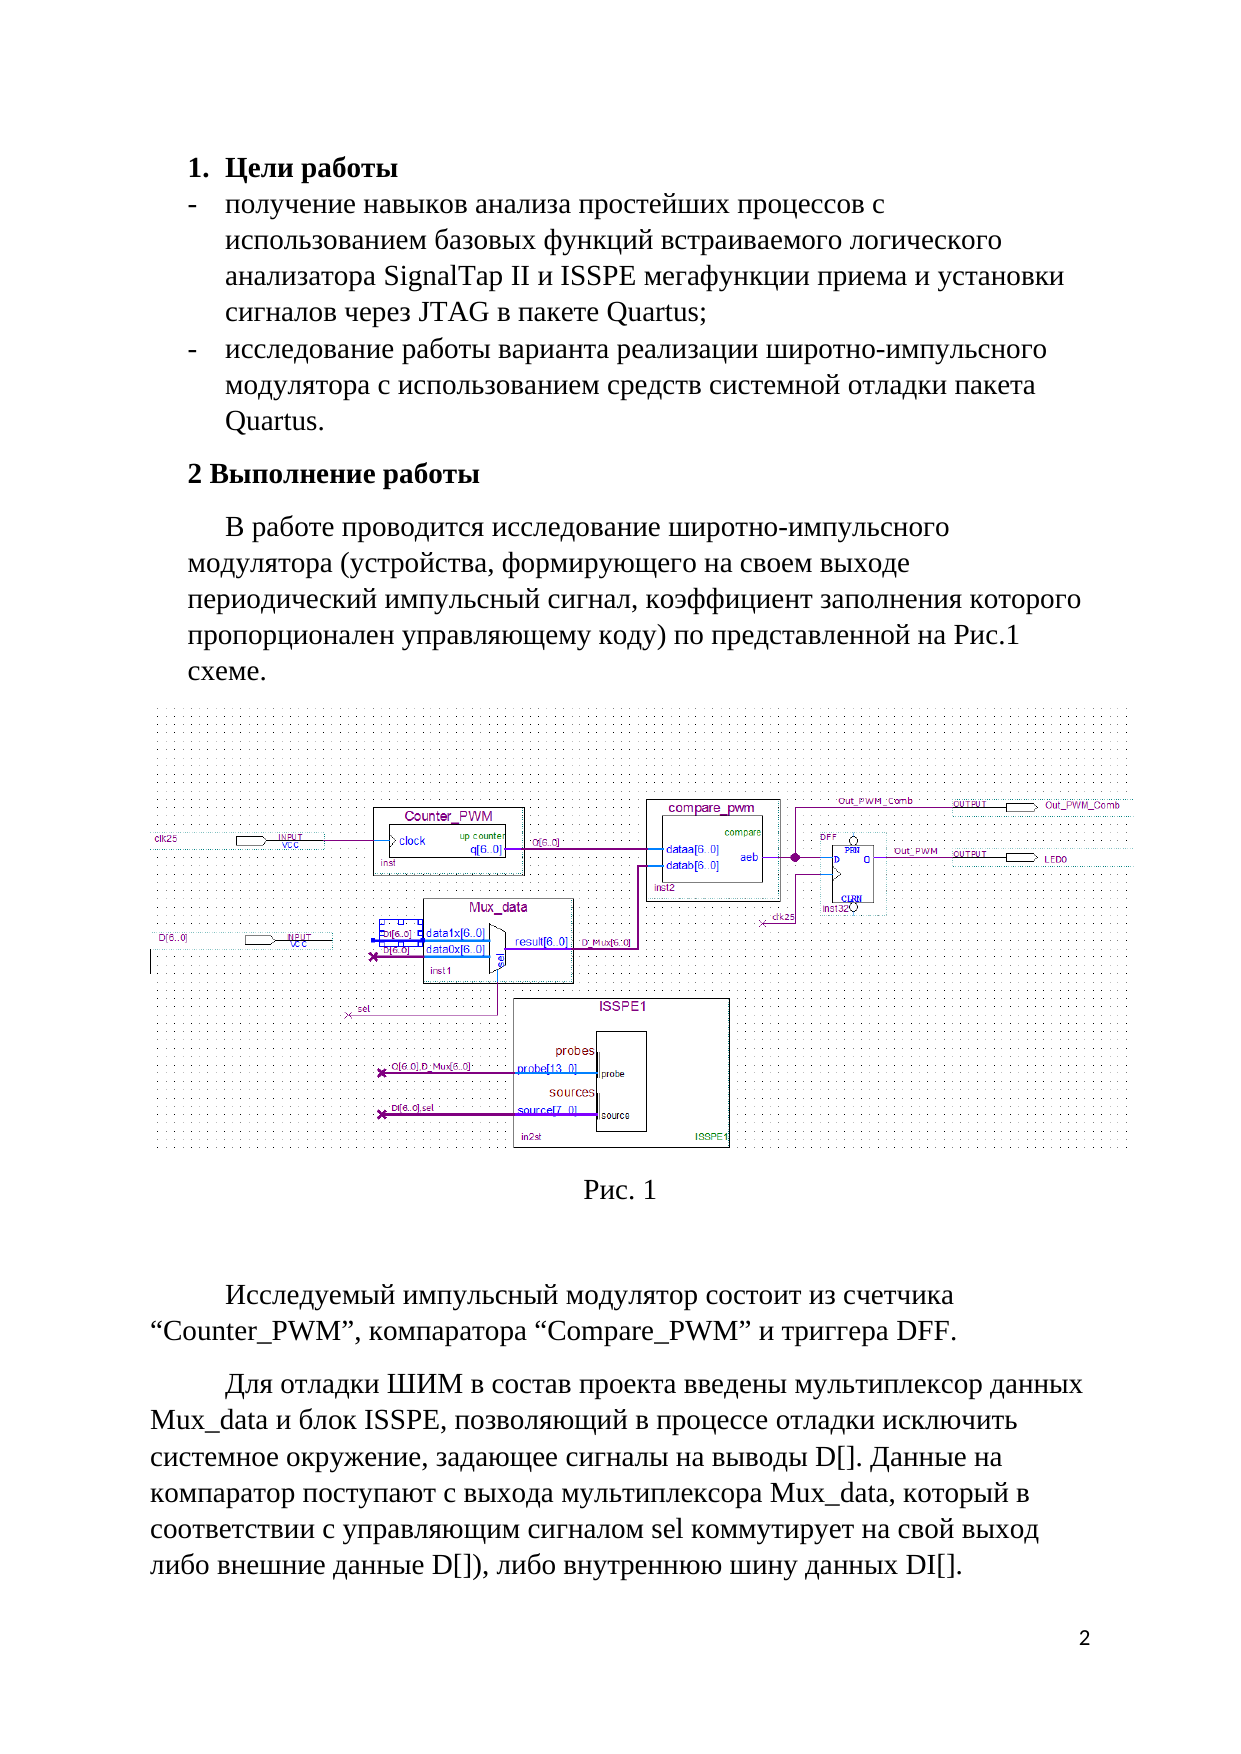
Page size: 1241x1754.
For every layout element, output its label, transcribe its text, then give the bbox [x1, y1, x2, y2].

list получение навыков анализа простейших процессов с использованием базовых функций встраиваемого логического анализатора SignalTap II и ISSPE мегафункции приема и установки сигналов через JTAG в пакете Quartus; [187, 186, 1090, 328]
text 2 Выполнение работы [187, 456, 1090, 489]
list Цели работы [187, 150, 1090, 183]
picture [150, 706, 1134, 1153]
list исследование работы варианта реализации широтно-импульсного модулятора с использованием средств системной отладки пакета Quartus. [187, 331, 1090, 437]
text Для отладки ШИМ в состав проекта введены мультиплексор данных Mux_data и блок ISSPE, позволяющий в процессе отладки исключить системное окружение, задающее сигналы на выводы D[]. Данные на компаратор поступают с выхода мультиплексора Mux_data, который в соответствии с управляющим сигналом sel коммутирует на свой выход либо внешние данные D[]), либо внутреннюю шину данных DI[]. [150, 1366, 1090, 1581]
text Исследуемый импульсный модулятор состоит из счетчика “Counter_PWM”, компаратора “Compare_PWM” и триггера DFF. [150, 1277, 1090, 1347]
text В работе проводится исследование широтно-импульсного модулятора (устройства, формирующего на своем выходе периодический импульсный сигнал, коэффициент заполнения которого пропорционален управляющему коду) по представленной на Рис.1 схеме. [187, 509, 1090, 687]
text Рис. 1 [150, 1172, 1090, 1205]
